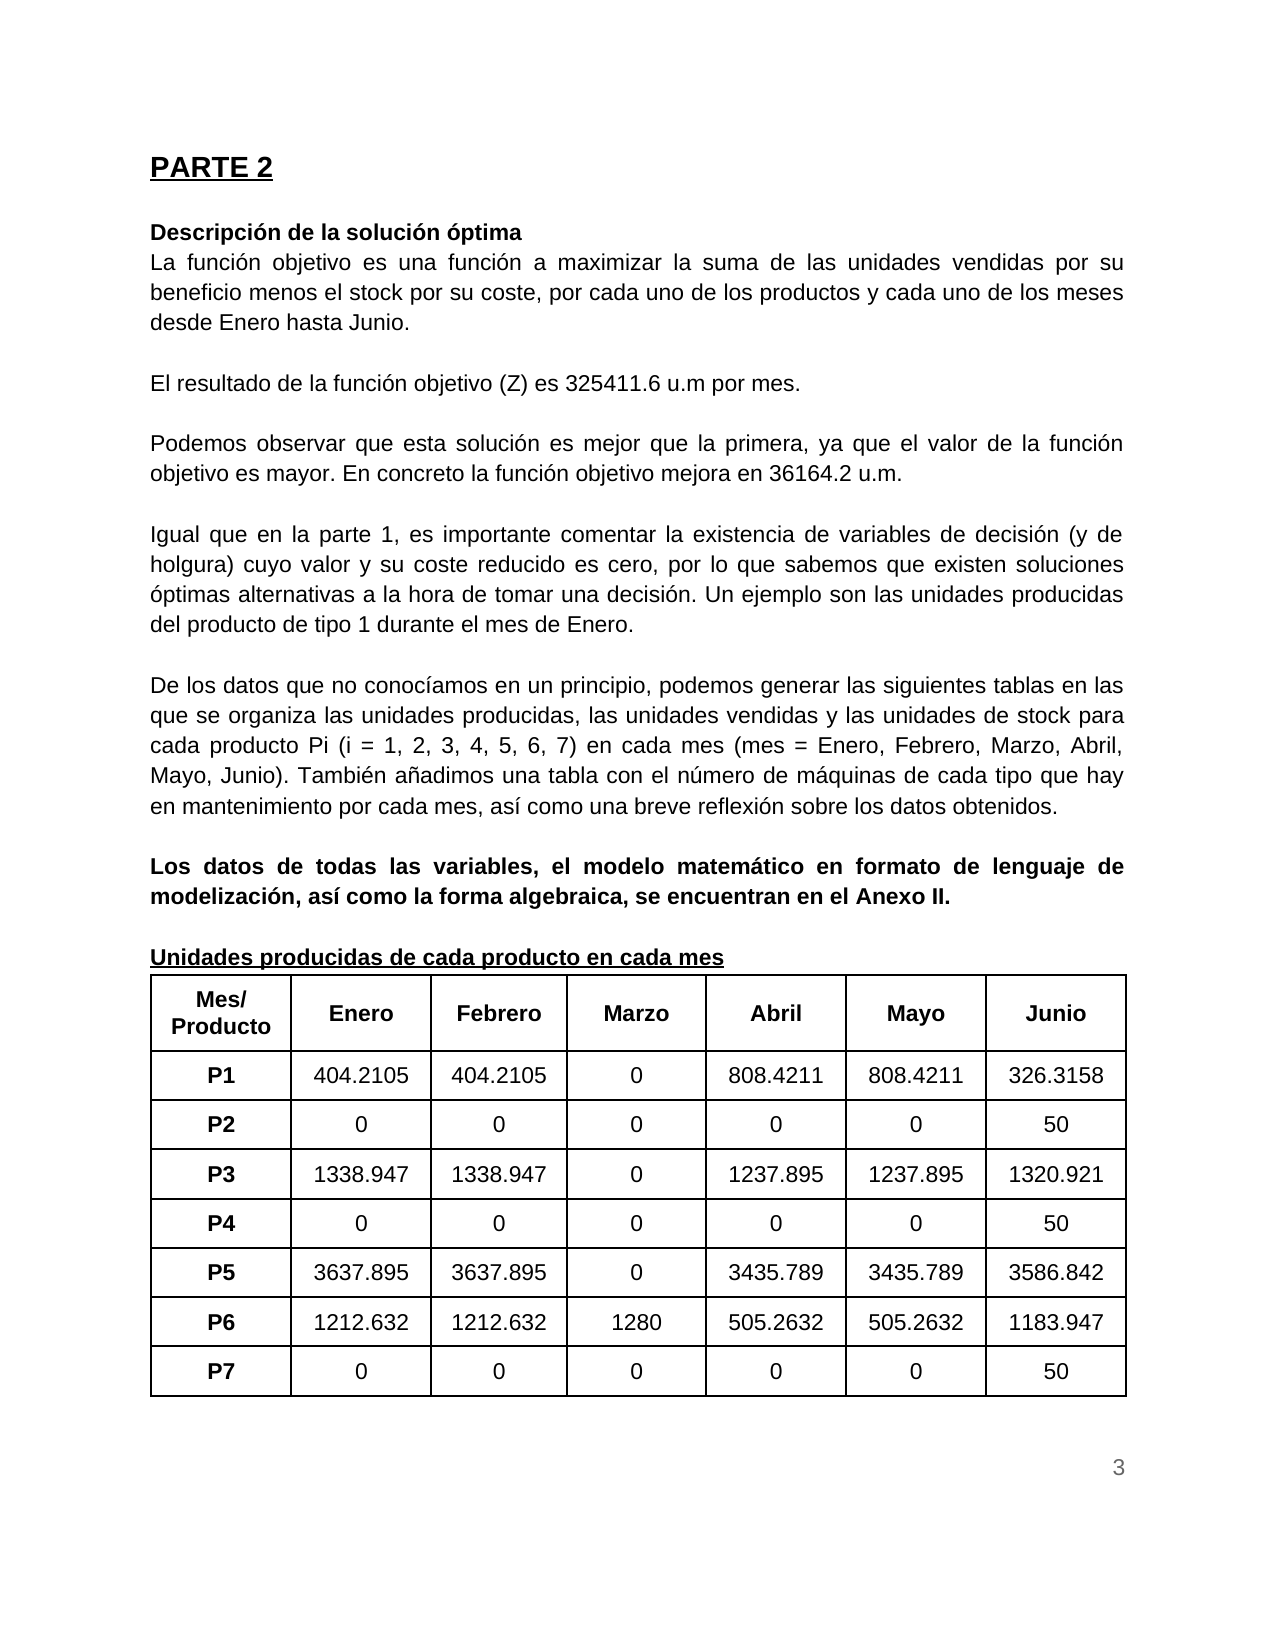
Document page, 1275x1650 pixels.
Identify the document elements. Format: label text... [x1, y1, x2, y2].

table_header Marzo [568, 976, 705, 1049]
table_cell 0 [568, 1347, 705, 1394]
table_header Junio [987, 976, 1125, 1049]
table_cell 1280 [568, 1298, 705, 1345]
text Podemos observar que esta solución es mejor que la primera, ya que el valor de la función objetivo es mayor. En concreto la función objetivo mejora en 36164.2 u.m. [150, 430, 1125, 487]
table_header Enero [292, 976, 430, 1049]
table_cell P6 [152, 1298, 290, 1345]
table_cell 404.2105 [432, 1052, 566, 1099]
table_cell P2 [152, 1101, 290, 1148]
table_cell 3586.842 [987, 1249, 1125, 1296]
table_header Mayo [847, 976, 985, 1049]
text Unidades producidas de cada producto en cada mes [150, 944, 1125, 970]
table_cell 0 [847, 1101, 985, 1148]
table_cell 404.2105 [292, 1052, 430, 1099]
table_cell P4 [152, 1200, 290, 1247]
table_cell 1212.632 [292, 1298, 430, 1345]
table_cell 0 [292, 1200, 430, 1247]
table_cell 3637.895 [432, 1249, 566, 1296]
table_header Mes/ Producto [152, 976, 290, 1049]
table_cell 50 [987, 1200, 1125, 1247]
table_cell 0 [568, 1200, 705, 1247]
table_cell 0 [292, 1101, 430, 1148]
table_header Febrero [432, 976, 566, 1049]
text Descripción de la solución óptima [150, 219, 1125, 245]
table_cell 0 [707, 1347, 845, 1394]
table_cell 0 [568, 1052, 705, 1099]
text Igual que en la parte 1, es importante comentar la existencia de variables de decisión (y de holgura) cuyo valor y su coste reducido es cero, por lo que sabemos que existen soluciones óptimas alternativas a la hora de tomar una decisión. Un ejemplo son las unidades producidas del producto de tipo 1 durante el mes de Enero. [150, 521, 1125, 638]
table_cell 0 [707, 1200, 845, 1247]
table_cell 808.4211 [707, 1052, 845, 1099]
table_cell 808.4211 [847, 1052, 985, 1099]
table_cell 1212.632 [432, 1298, 566, 1345]
table_cell 326.3158 [987, 1052, 1125, 1099]
table_cell 0 [847, 1347, 985, 1394]
table_cell P1 [152, 1052, 290, 1099]
table_cell 505.2632 [847, 1298, 985, 1345]
table_cell P7 [152, 1347, 290, 1394]
table_cell 0 [568, 1101, 705, 1148]
table_cell 0 [432, 1347, 566, 1394]
table_cell 50 [987, 1101, 1125, 1148]
table_cell 0 [292, 1347, 430, 1394]
table_cell 0 [568, 1249, 705, 1296]
table_cell P3 [152, 1150, 290, 1197]
table_cell 1237.895 [847, 1150, 985, 1197]
table_cell 3435.789 [847, 1249, 985, 1296]
table_cell 0 [568, 1150, 705, 1197]
table_cell 1183.947 [987, 1298, 1125, 1345]
table_cell 0 [707, 1101, 845, 1148]
text El resultado de la función objetivo (Z) es 325411.6 u.m por mes. [150, 370, 1125, 396]
table_cell P5 [152, 1249, 290, 1296]
text Los datos de todas las variables, el modelo matemático en formato de lenguaje de modelización, así como la forma algebraica, se encuentran en el Anexo II. [150, 853, 1125, 910]
text De los datos que no conocíamos en un principio, podemos generar las siguientes tablas en las que se organiza las unidades producidas, las unidades vendidas y las unidades de stock para cada producto Pi (i = 1, 2, 3, 4, 5, 6, 7) en cada mes (mes = Enero, Febrero, Marzo, Abril, Mayo, Junio). También añadimos una tabla con el número de máquinas de cada tipo que hay en mantenimiento por cada mes, así como una breve reflexión sobre los datos obtenidos. [150, 672, 1125, 819]
table_cell 0 [432, 1200, 566, 1247]
table_cell 3435.789 [707, 1249, 845, 1296]
table_cell 0 [847, 1200, 985, 1247]
table_cell 3637.895 [292, 1249, 430, 1296]
table_cell 1237.895 [707, 1150, 845, 1197]
table_cell 1320.921 [987, 1150, 1125, 1197]
text PARTE 2 [150, 150, 1125, 183]
table_cell 1338.947 [292, 1150, 430, 1197]
text La función objetivo es una función a maximizar la suma de las unidades vendidas por su beneficio menos el stock por su coste, por cada uno de los productos y cada uno de los meses desde Enero hasta Junio. [150, 249, 1125, 336]
table_cell 50 [987, 1347, 1125, 1394]
table_header Abril [707, 976, 845, 1049]
table_cell 1338.947 [432, 1150, 566, 1197]
table_cell 0 [432, 1101, 566, 1148]
table_cell 505.2632 [707, 1298, 845, 1345]
